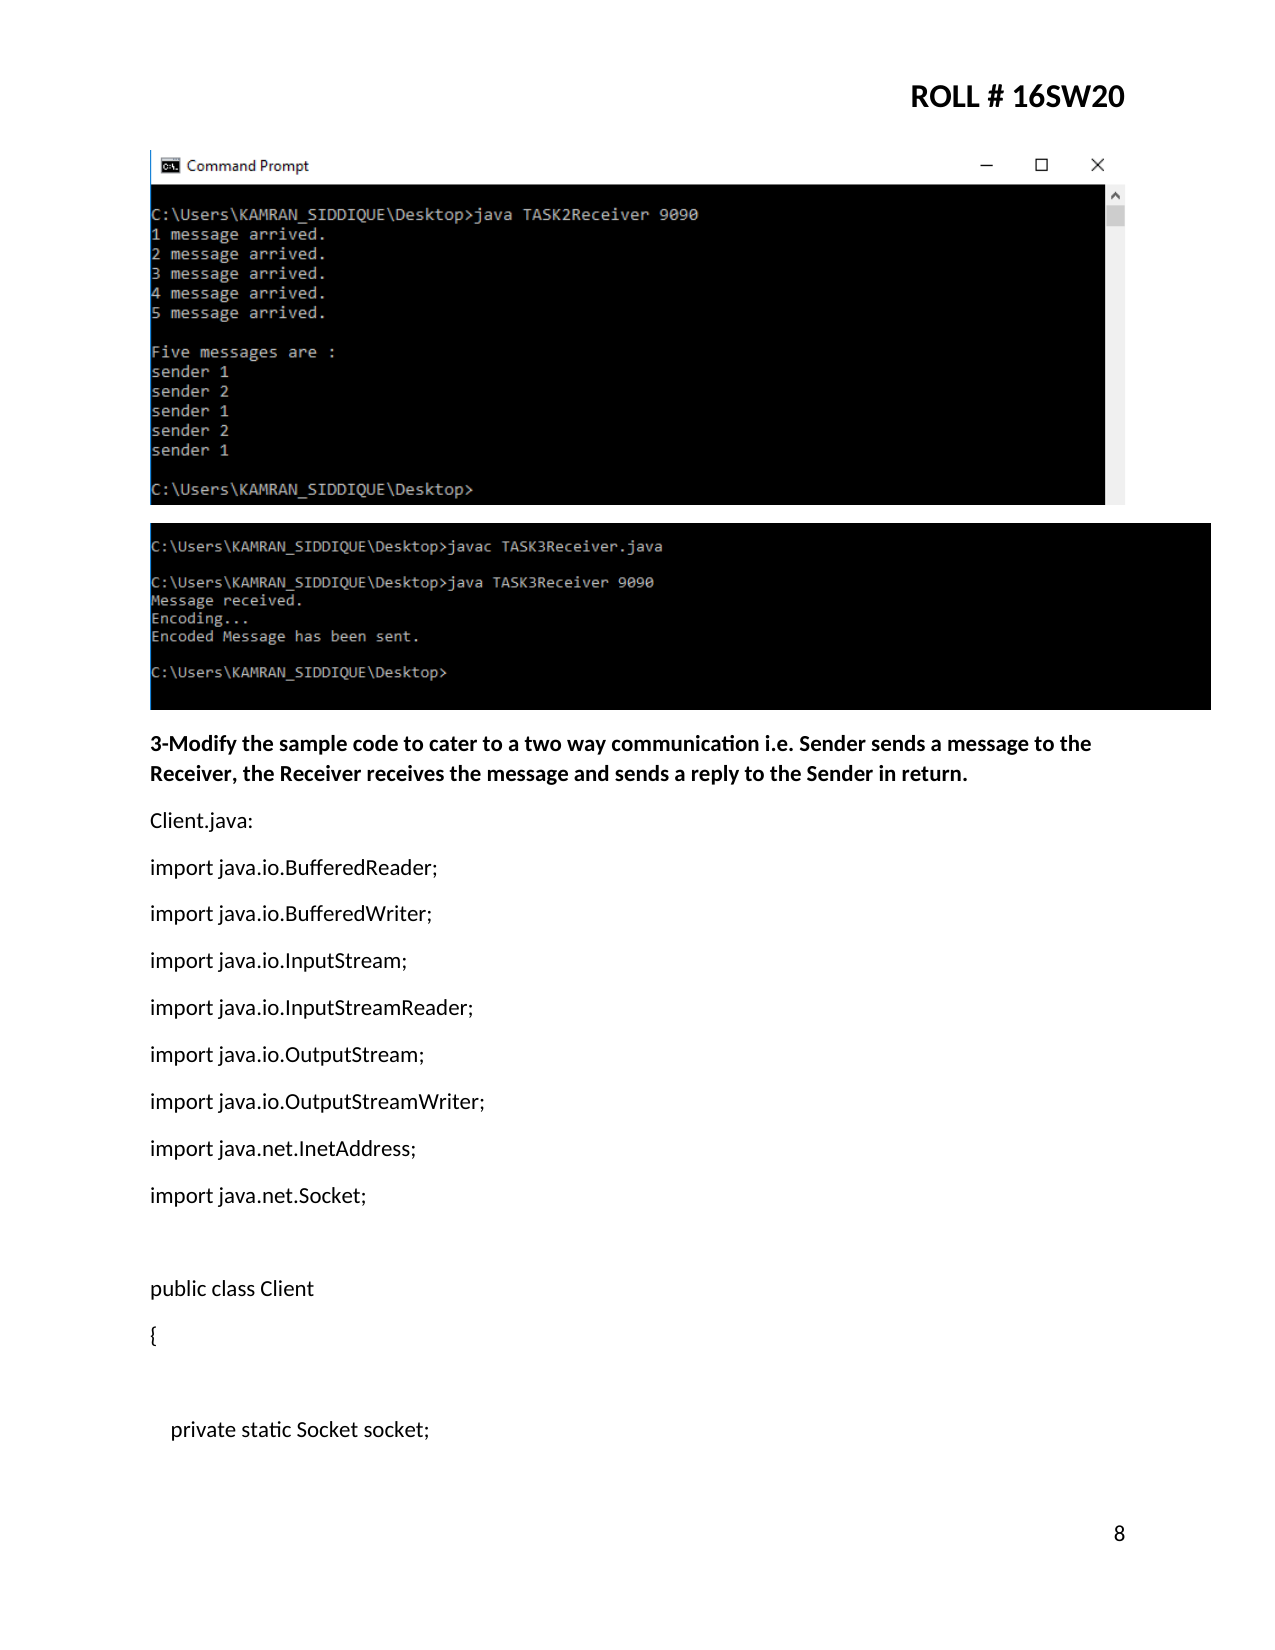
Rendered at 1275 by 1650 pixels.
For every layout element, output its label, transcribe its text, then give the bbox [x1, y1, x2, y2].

picture [150, 150, 1125, 505]
text import java.net.InetAddress; [150, 1134, 1125, 1162]
text private static Socket socket; [150, 1415, 1125, 1443]
text import java.io.InputStreamReader; [150, 993, 1125, 1021]
text { [150, 1321, 1125, 1349]
text import java.io.BufferedReader; [150, 853, 1125, 881]
text Client.java: [150, 806, 1125, 834]
picture [150, 523, 1211, 710]
text 3-Modify the sample code to cater to a two way communication i.e. Sender sends a message to the Receiver, the Receiver receives the message and sends a reply to the Sender in return. [150, 729, 1125, 787]
text import java.net.Socket; [150, 1181, 1125, 1209]
text import java.io.InputStream; [150, 946, 1125, 974]
text import java.io.BufferedWriter; [150, 899, 1125, 928]
text import java.io.OutputStreamWriter; [150, 1087, 1125, 1115]
text import java.io.OutputStream; [150, 1040, 1125, 1068]
text public class Client [150, 1274, 1125, 1303]
